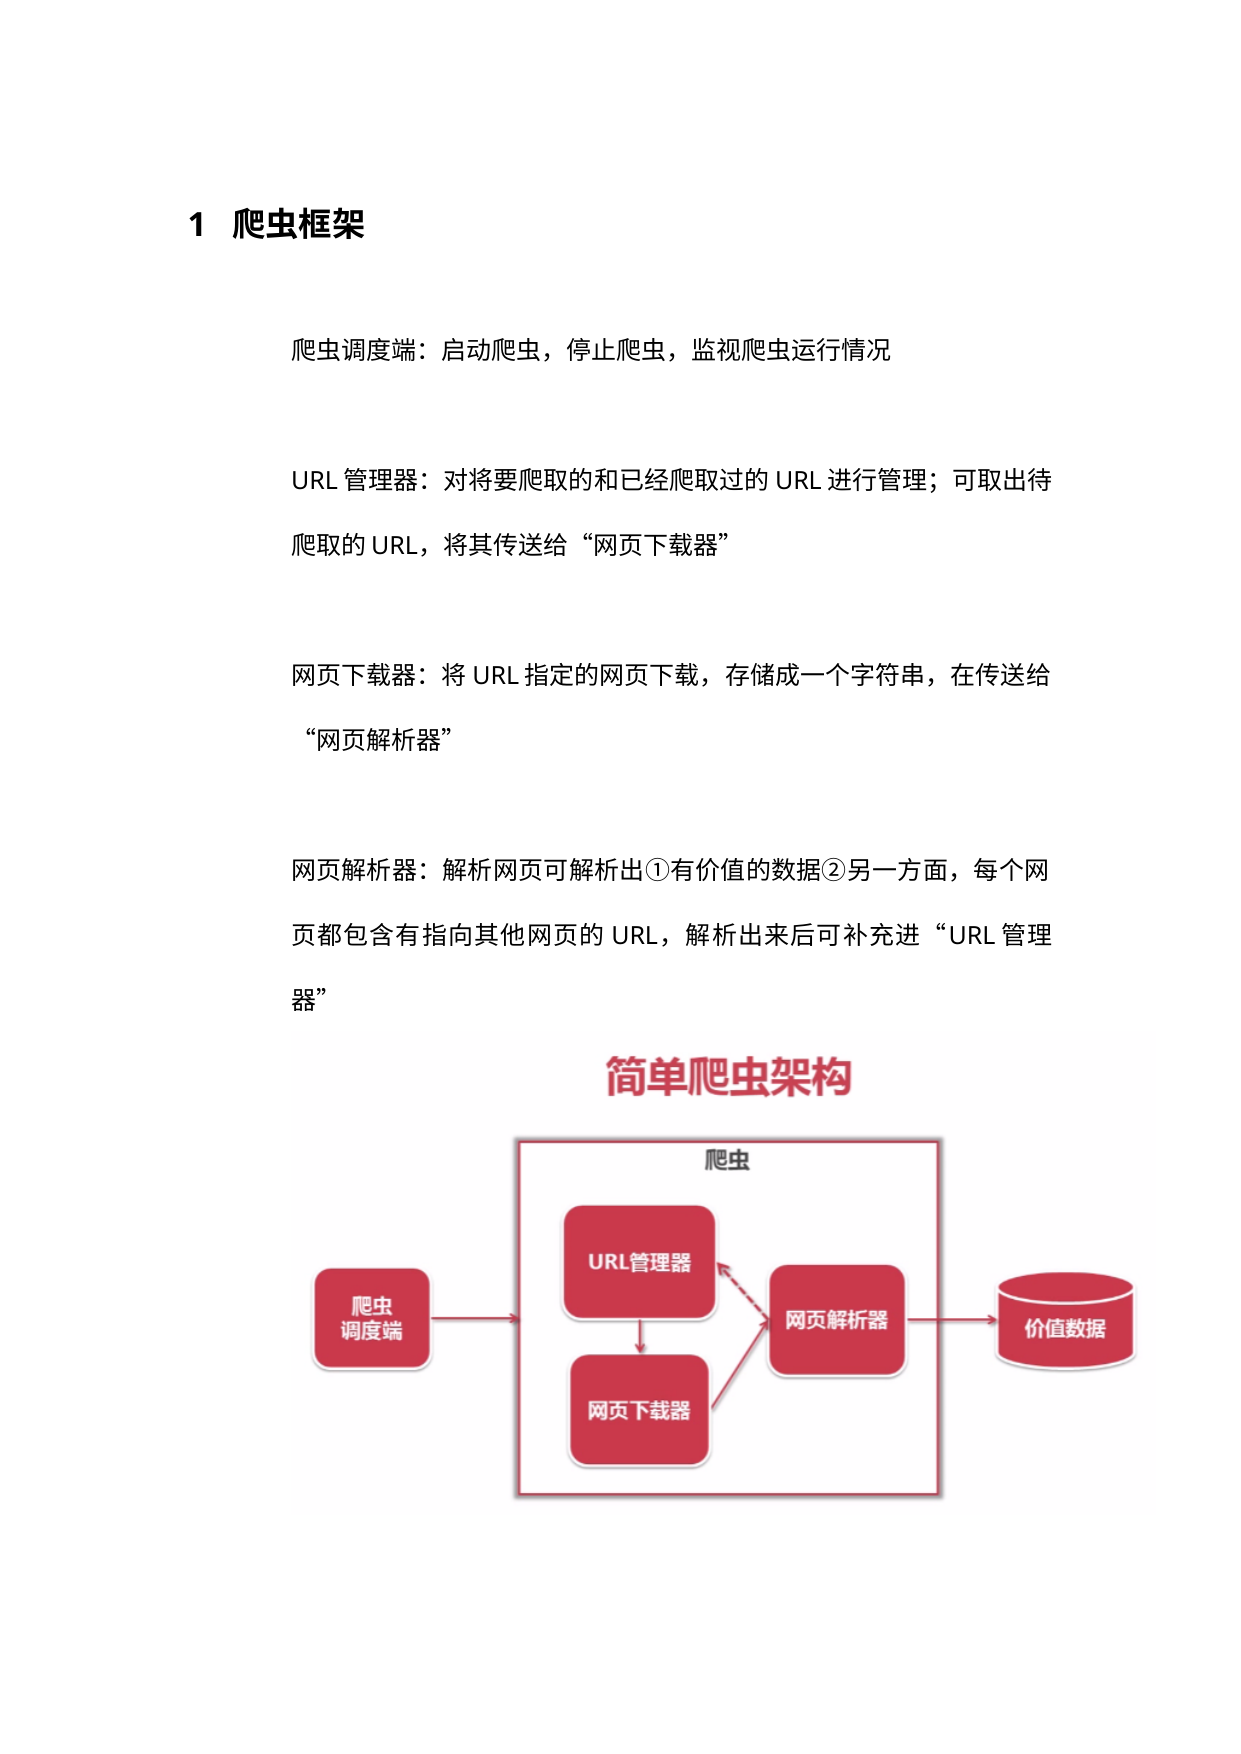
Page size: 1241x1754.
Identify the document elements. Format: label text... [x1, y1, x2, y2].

text 网页下载器：将URL指定的网页下载，存储成一个字符串，在传送给“网页解析器” [291, 641, 1053, 771]
text URL管理器：对将要爬取的和已经爬取过的URL进行管理；可取出待爬取的URL，将其传送给“网页下载器” [291, 446, 1053, 576]
picture [290, 1031, 1157, 1515]
subtitle 爬虫框架 [187, 189, 1053, 254]
text 网页解析器：解析网页可解析出①有价值的数据②另一方面，每个网页都包含有指向其他网页的URL，解析出来后可补充进“URL管理器” [291, 836, 1053, 1031]
text 爬虫调度端：启动爬虫，停止爬虫，监视爬虫运行情况 [291, 316, 1053, 381]
